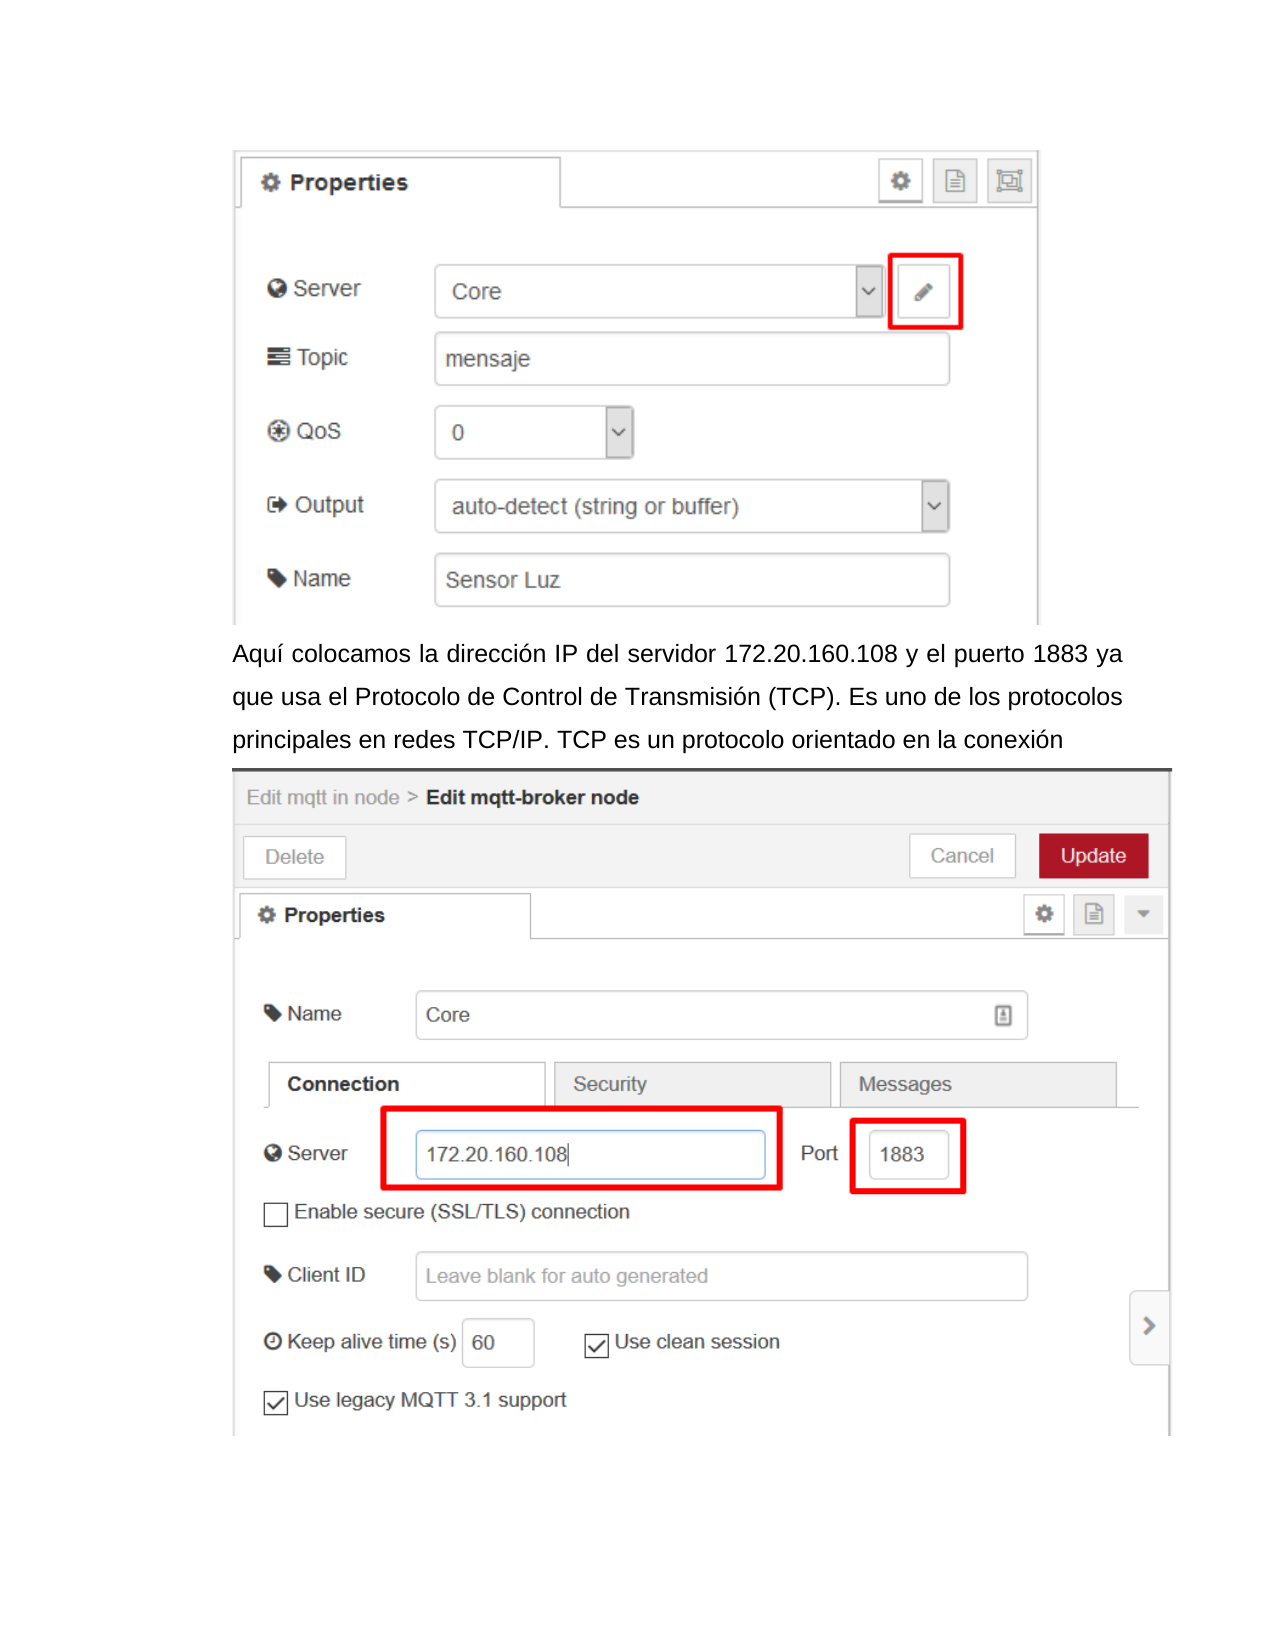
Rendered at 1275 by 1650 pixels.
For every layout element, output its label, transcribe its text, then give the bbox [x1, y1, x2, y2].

list Aquí colocamos la dirección IP del servidor 172.20.160.108 y el puerto 1883 ya que usa el Protocolo de Control de Transmisión (TCP). Es uno de los protocolos principales en redes TCP/IP. TCP es un protocolo orientado en la conexión [232, 639, 1125, 754]
picture [232, 150, 1042, 625]
picture [232, 768, 1173, 1436]
